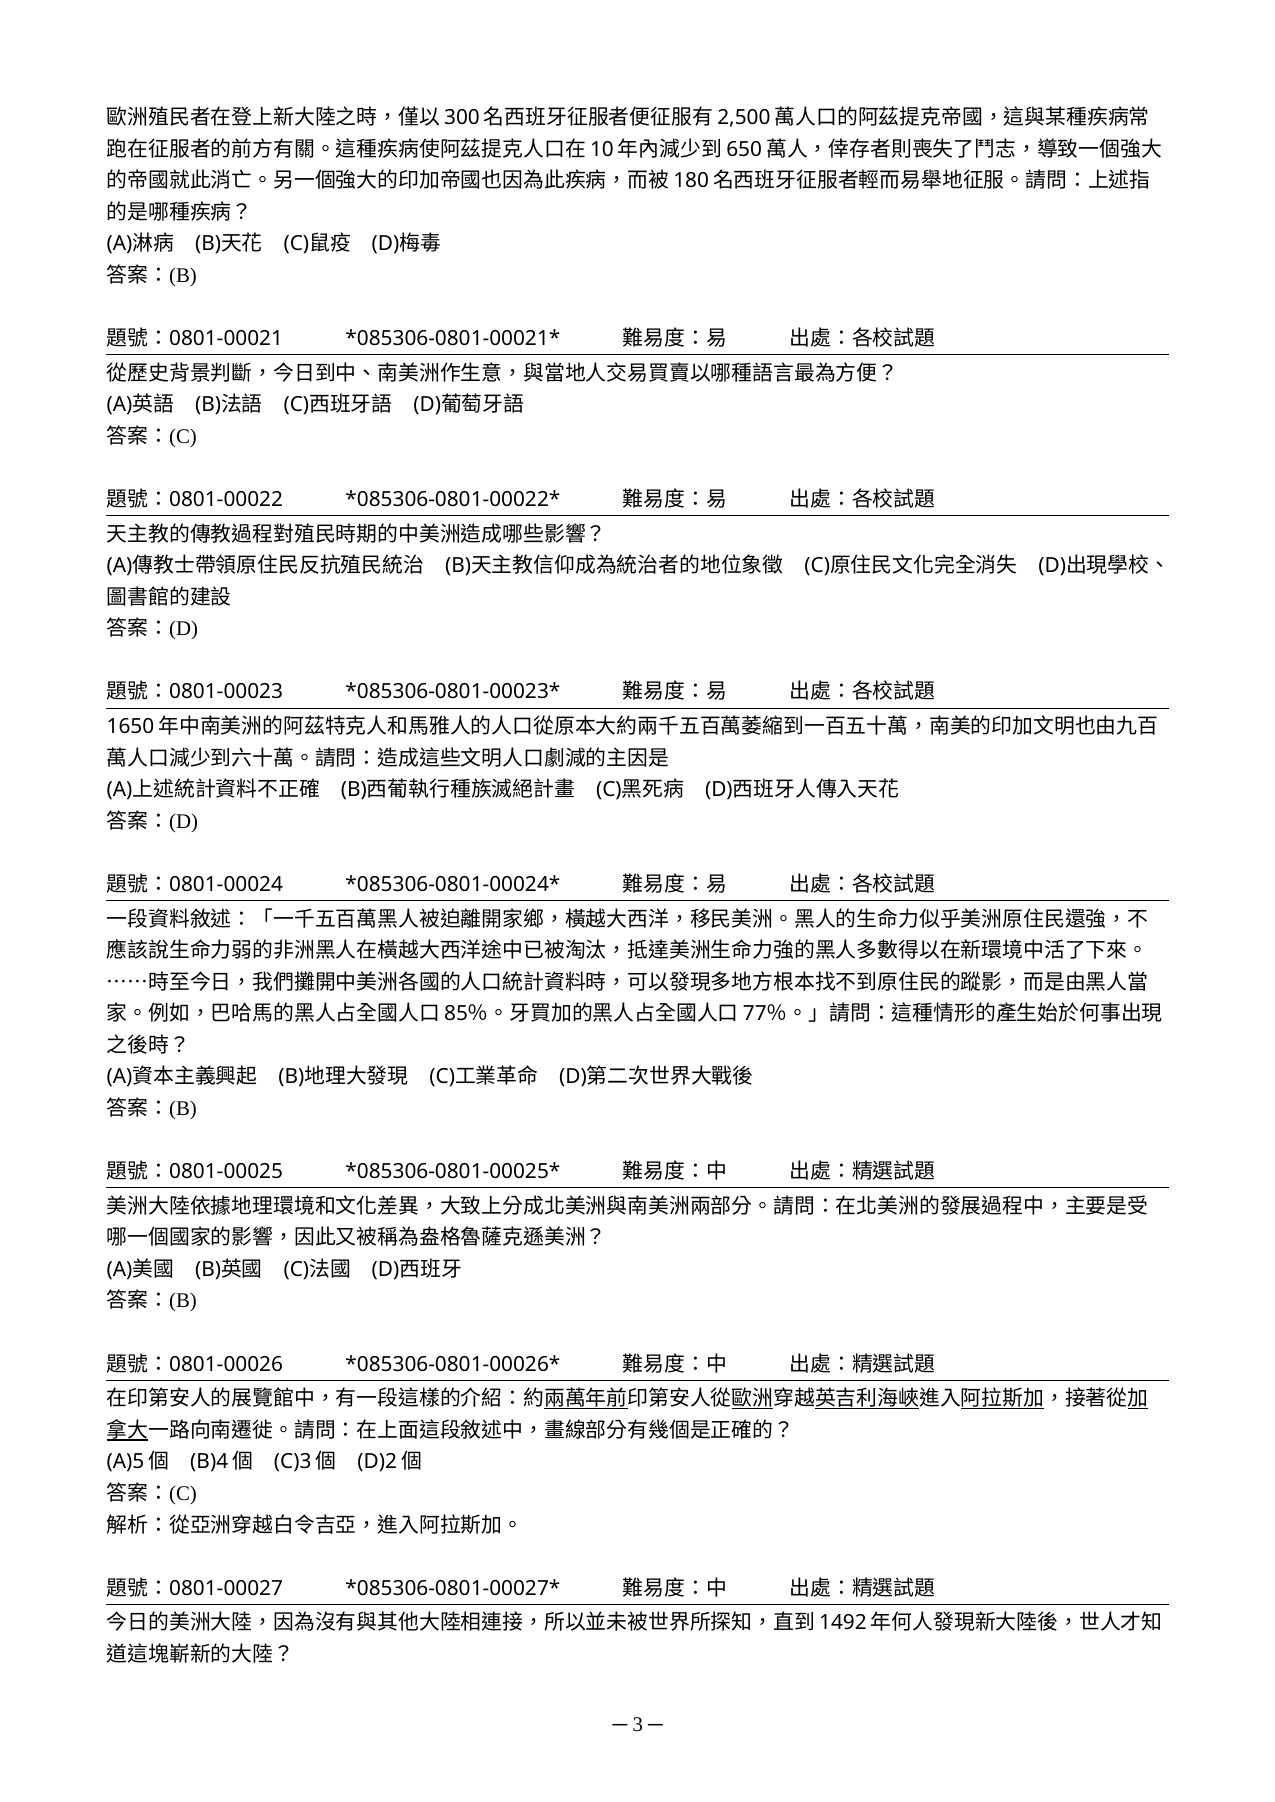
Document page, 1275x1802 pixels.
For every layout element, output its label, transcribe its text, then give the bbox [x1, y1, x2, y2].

text 答案：(B) [106, 1091, 1169, 1122]
text 一段資料敘述：「一千五百萬黑人被迫離開家鄉，橫越大西洋，移民美洲。黑人的生命力似乎美洲原住民還強，不應該說生命力弱的非洲黑人在橫越大西洋途中已被淘汰，抵達美洲生命力強的黑人多數得以在新環境中活了下來。……時至今日，我們攤開中美洲各國的人口統計資料時，可以發現多地方根本找不到原住民的蹤影，而是由黑人當家。例如，巴哈馬的黑人占全國人口85％。牙買加的黑人占全國人口77％。」請問：這種情形的產生始於何事出現之後時？ (A)資本主義興起 (B)地理大發現 (C)工業革命 (D)第二次世界大戰後 [106, 901, 1169, 1091]
text 從歷史背景判斷，今日到中、南美洲作生意，與當地人交易買賣以哪種語言最為方便？ (A)英語 (B)法語 (C)西班牙語 (D)葡萄牙語 [106, 355, 1169, 418]
text 答案：(C) [106, 418, 1169, 450]
text 1650年中南美洲的阿茲特克人和馬雅人的人口從原本大約兩千五百萬萎縮到一百五十萬，南美的印加文明也由九百萬人口減少到六十萬。請問：造成這些文明人口劇減的主因是 (A)上述統計資料不正確 (B)西葡執行種族滅絕計畫 (C)黑死病 (D)西班牙人傳入天花 [106, 709, 1169, 803]
text 答案：(B) [106, 1283, 1169, 1315]
text 美洲大陸依據地理環境和文化差異，大致上分成北美洲與南美洲兩部分。請問：在北美洲的發展過程中，主要是受哪一個國家的影響，因此又被稱為盎格魯薩克遜美洲？ (A)美國 (B)英國 (C)法國 (D)西班牙 [106, 1188, 1169, 1283]
text 答案：(D) [106, 803, 1169, 835]
text 題號：0801-00022 *085306-0801-00022* 難易度：易 出處：各校試題 [106, 482, 1169, 515]
text 歐洲殖民者在登上新大陸之時，僅以300名西班牙征服者便征服有2,500萬人口的阿茲提克帝國，這與某種疾病常跑在征服者的前方有關。這種疾病使阿茲提克人口在10年內減少到650萬人，倖存者則喪失了鬥志，導致一個強大的帝國就此消亡。另一個強大的印加帝國也因為此疾病，而被180名西班牙征服者輕而易舉地征服。請問：上述指的是哪種疾病？ (A)淋病 (B)天花 (C)鼠疫 (D)梅毒 [106, 100, 1169, 257]
text 解析：從亞洲穿越白令吉亞，進入阿拉斯加。 [106, 1507, 1169, 1539]
text 題號：0801-00021 *085306-0801-00021* 難易度：易 出處：各校試題 [106, 321, 1169, 354]
text 題號：0801-00025 *085306-0801-00025* 難易度：中 出處：精選試題 [106, 1154, 1169, 1187]
text 答案：(D) [106, 611, 1169, 642]
text 答案：(B) [106, 257, 1169, 289]
text 在印第安人的展覽館中，有一段這樣的介紹：約兩萬年前印第安人從歐洲穿越英吉利海峽進入阿拉斯加，接著從加拿大一路向南遷徙。請問：在上面這段敘述中，畫線部分有幾個是正確的？ (A)5個 (B)4個 (C)3個 (D)2個 [106, 1381, 1169, 1476]
text 天主教的傳教過程對殖民時期的中美洲造成哪些影響？ (A)傳教士帶領原住民反抗殖民統治 (B)天主教信仰成為統治者的地位象徵 (C)原住民文化完全消失 (D)出現學校、圖書館的建設 [106, 516, 1169, 611]
text 答案：(C) [106, 1476, 1169, 1507]
text 題號：0801-00023 *085306-0801-00023* 難易度：易 出處：各校試題 [106, 674, 1169, 708]
text 題號：0801-00027 *085306-0801-00027* 難易度：中 出處：精選試題 [106, 1570, 1169, 1604]
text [106, 1605, 1169, 1668]
text 題號：0801-00024 *085306-0801-00024* 難易度：易 出處：各校試題 [106, 867, 1169, 900]
text 題號：0801-00026 *085306-0801-00026* 難易度：中 出處：精選試題 [106, 1346, 1169, 1380]
